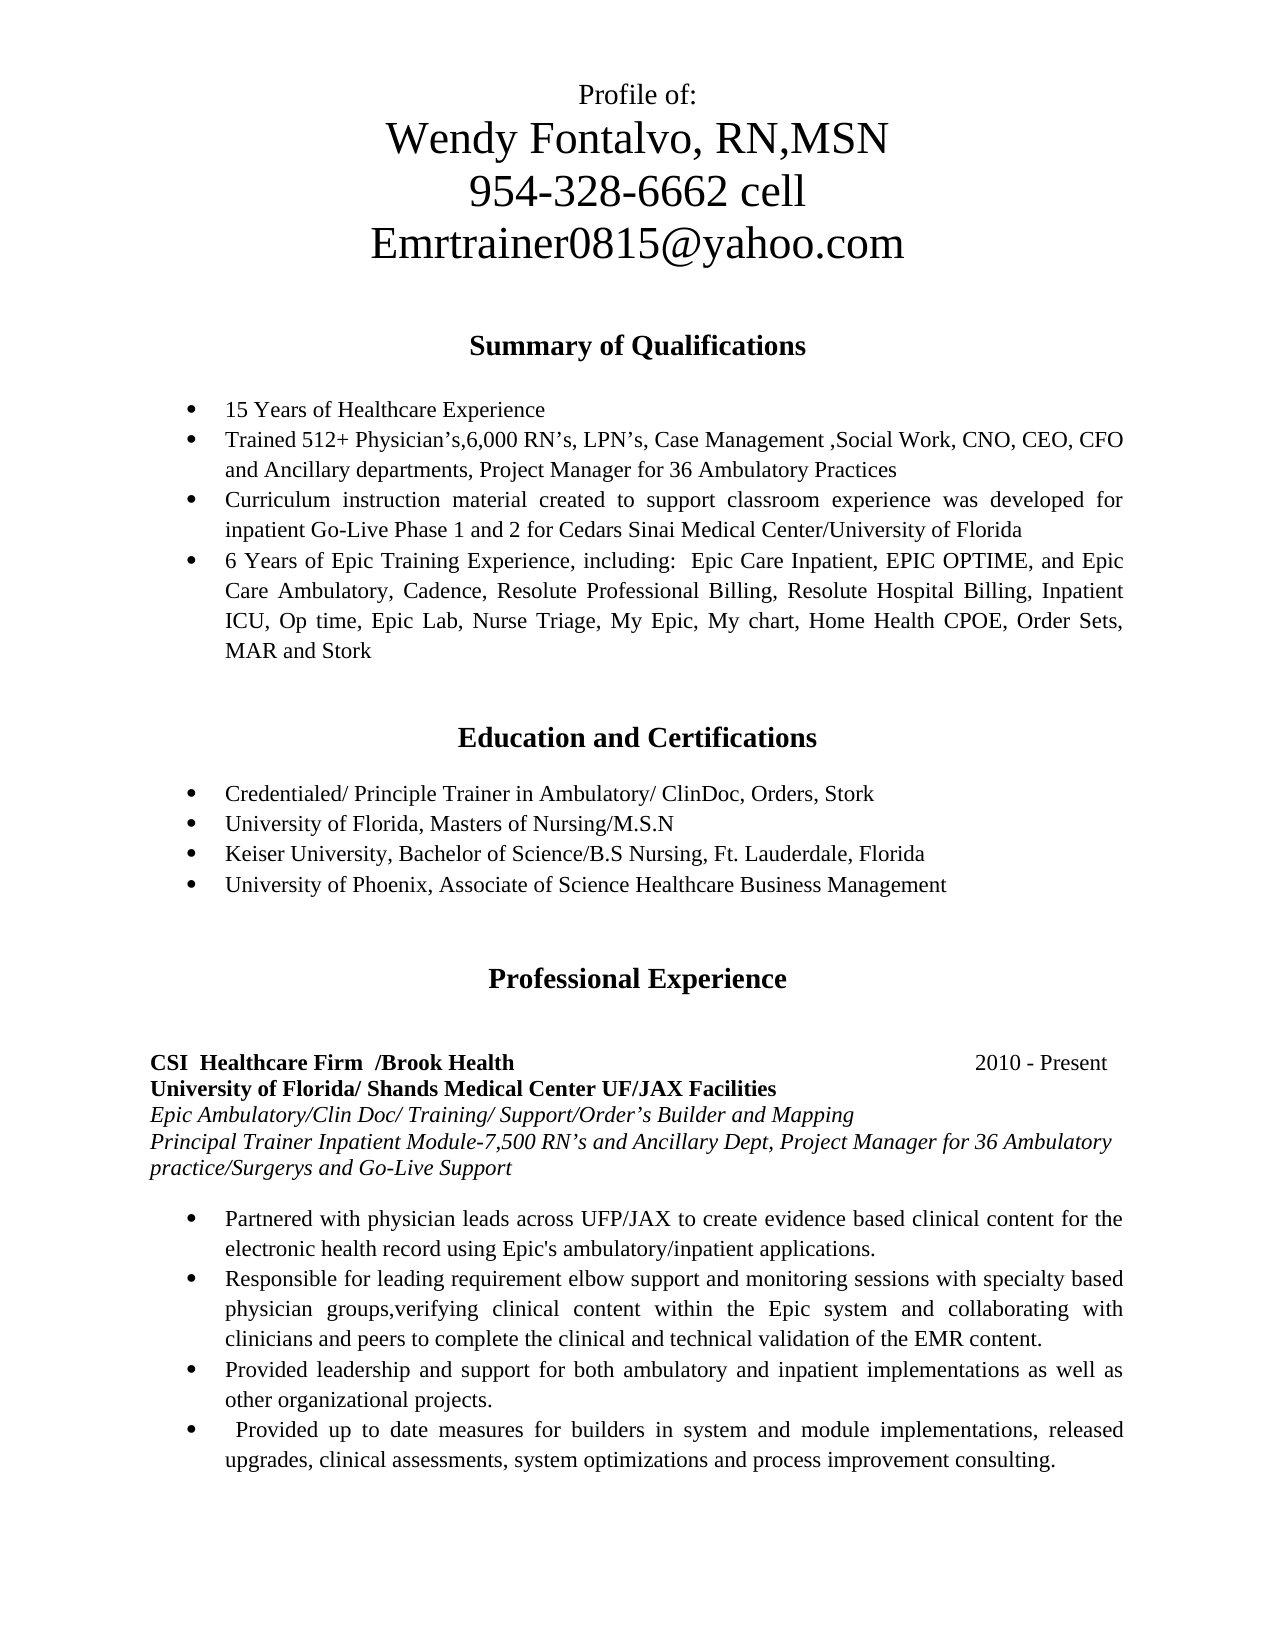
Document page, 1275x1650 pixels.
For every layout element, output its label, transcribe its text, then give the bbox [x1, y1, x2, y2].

list Trained 512+ Physician’s,6,000 RN’s, LPN’s, Case Management ,Social Work, CNO, CEO, CFO and Ancillary departments, Project Manager for 36 Ambulatory Practices [187, 426, 1125, 482]
list Provided up to date measures for builders in system and module implementations, released upgrades, clinical assessments, system optimizations and process improvement consulting. [187, 1416, 1125, 1473]
text Epic Ambulatory/Clin Doc/ Training/ Support/Order’s Builder and Mapping [150, 1101, 1125, 1128]
text 954-328-6662 cell [150, 163, 1125, 216]
list 15 Years of Healthcare Experience [187, 396, 1125, 422]
text University of Florida/ Shands Medical Center UF/JAX Facilities [150, 1075, 1125, 1101]
text Professional Experience [150, 961, 1125, 994]
text Wendy Fontalvo, RN,MSN [150, 111, 1125, 163]
list Responsible for leading requirement elbow support and monitoring sessions with specialty based physician groups,verifying clinical content within the Epic system and collaborating with clinicians and peers to complete the clinical and technical validation of the EMR content. [187, 1265, 1125, 1352]
text Summary of Qualifications [150, 328, 1125, 362]
list Curriculum instruction material created to support classroom experience was developed for inpatient Go-Live Phase 1 and 2 for Cedars Sinai Medical Center/University of Florida [187, 486, 1125, 543]
list University of Florida, Masters of Nursing/M.S.N [187, 810, 1125, 837]
text Emrtrainer0815@yahoo.com [150, 216, 1125, 269]
list 6 Years of Epic Training Experience, including: Epic Care Inpatient, EPIC OPTIME, and Epic Care Ambulatory, Cadence, Resolute Professional Billing, Resolute Hospital Billing, Inpatient ICU, Op time, Epic Lab, Nurse Triage, My Epic, My chart, Home Health CPOE, Order Sets, MAR and Stork [187, 547, 1125, 664]
text Principal Trainer Inpatient Module-7,500 RN’s and Ancillary Dept, Project Manager for 36 Ambulatory practice/Surgerys and Go-Live Support [150, 1128, 1125, 1181]
list Partnered with physician leads across UFP/JAX to create evidence based clinical content for the electronic health record using Epic's ambulatory/inpatient applications. [187, 1204, 1125, 1261]
text Education and Certifications [150, 720, 1125, 754]
list Keiser University, Bachelor of Science/B.S Nursing, Ft. Lauderdale, Florida [187, 841, 1125, 867]
list Credentialed/ Principle Trainer in Ambulatory/ ClinDoc, Orders, Stork [187, 780, 1125, 806]
list University of Phoenix, Associate of Science Healthcare Business Management [187, 871, 1125, 897]
list Provided leadership and support for both ambulatory and inpatient implementations as well as other organizational projects. [187, 1356, 1125, 1412]
text Profile of: [150, 77, 1125, 111]
text CSI Healthcare Firm /Brook Health 2010 - Present [150, 1049, 1125, 1075]
